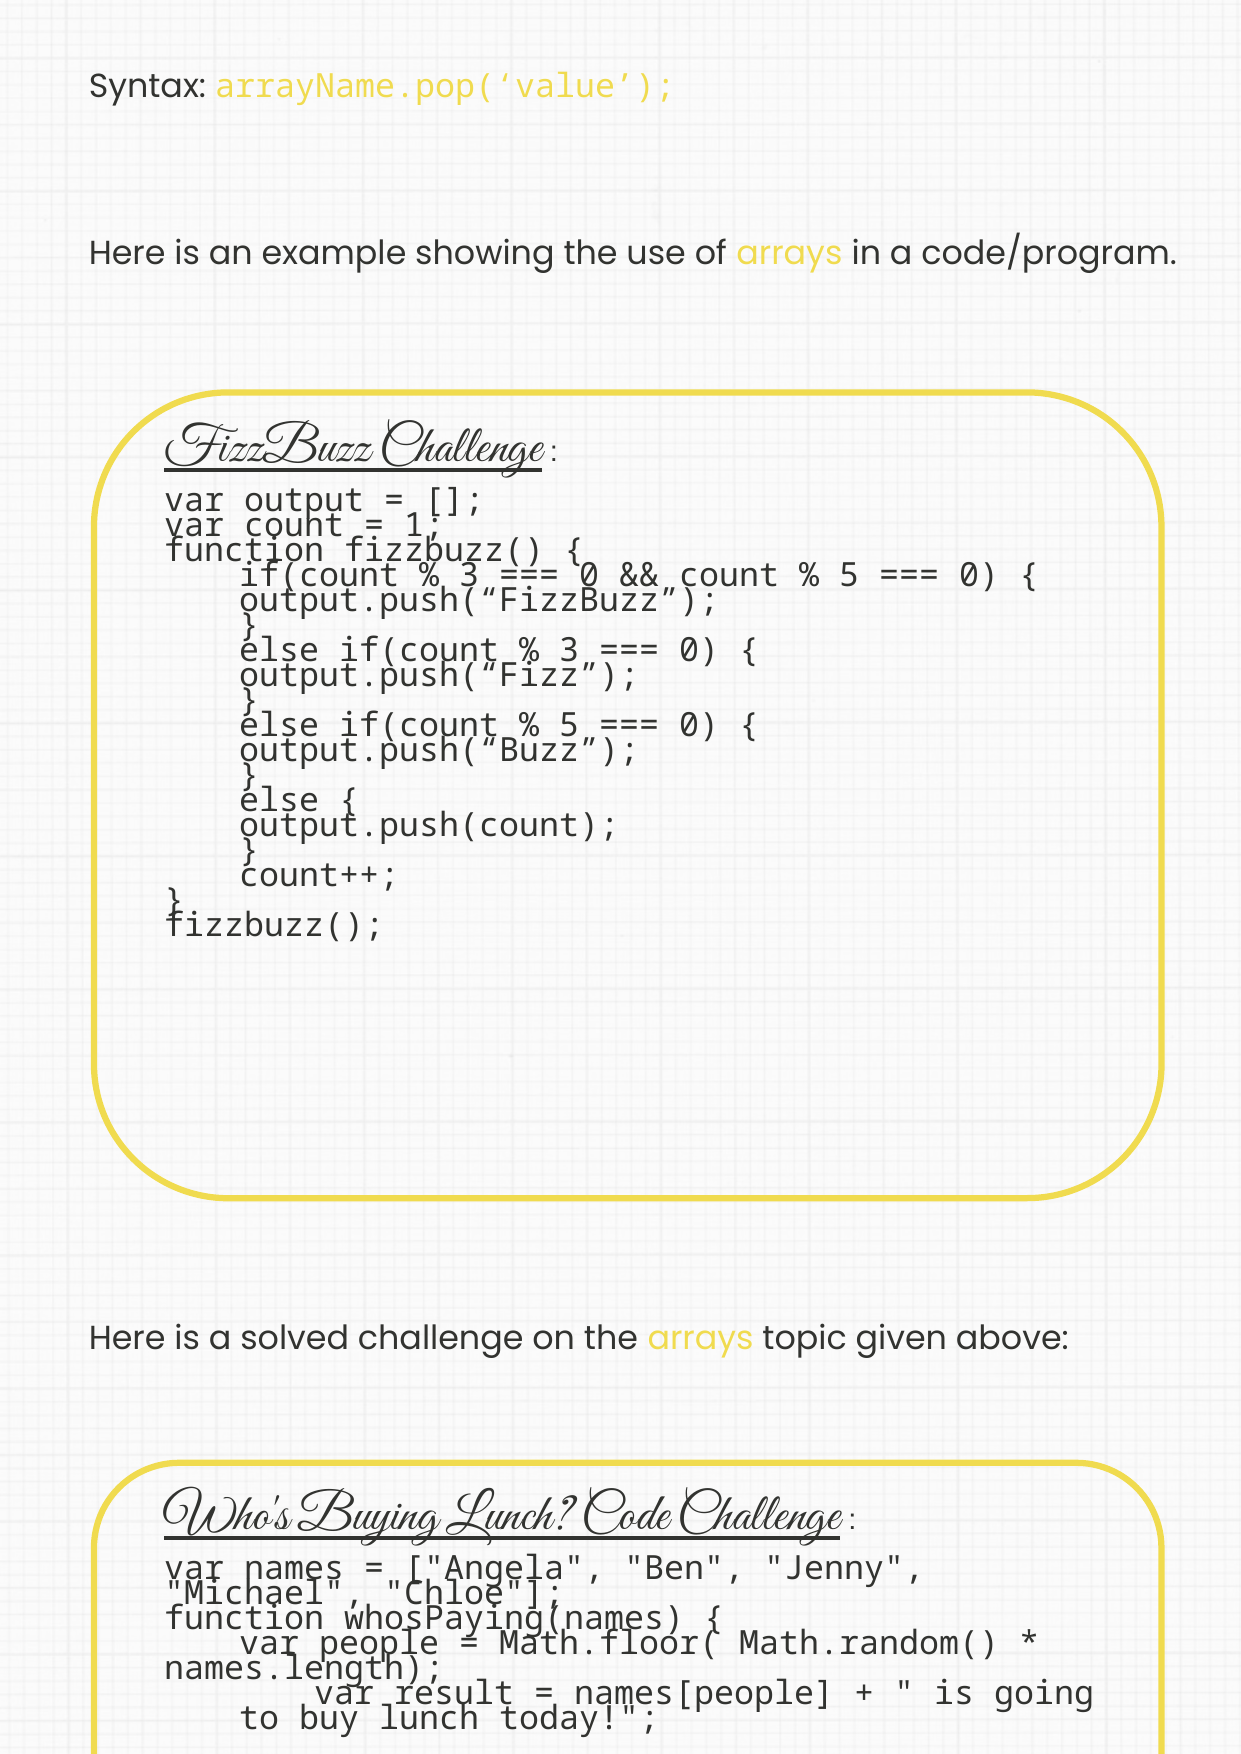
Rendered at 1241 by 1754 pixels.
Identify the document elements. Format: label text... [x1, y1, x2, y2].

text Here is an example showing the use of arrays in a code/program. [88, 226, 1181, 276]
text Syntax: arrayName.pop(‘value’); [88, 59, 1181, 109]
text Here is a solved challenge on the arrays topic given above: [88, 1311, 1181, 1361]
